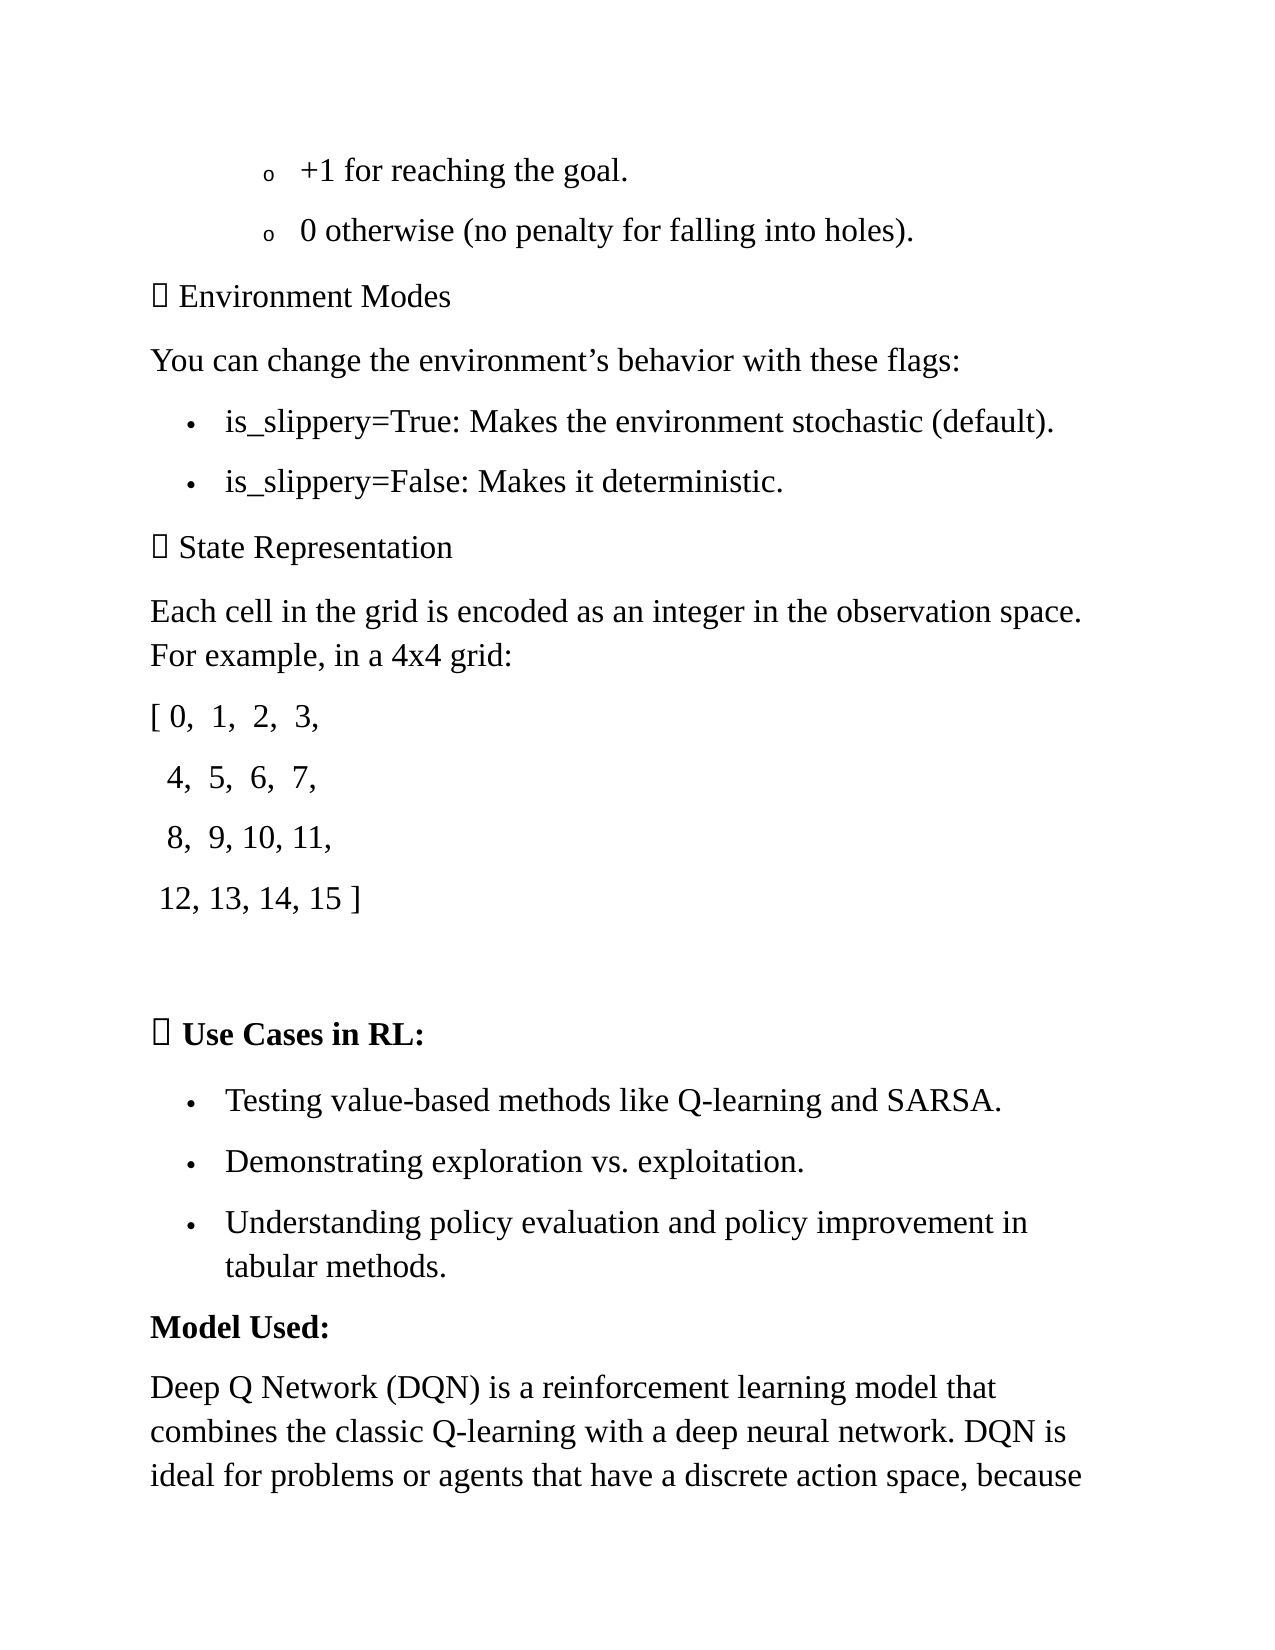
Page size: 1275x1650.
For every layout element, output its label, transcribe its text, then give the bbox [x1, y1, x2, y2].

text Model Used: [150, 1307, 1125, 1345]
list +1 for reaching the goal. [262, 150, 1125, 188]
text 🔸 State Representation [150, 522, 1125, 568]
text 4, 5, 6, 7, [150, 757, 1125, 795]
list Demonstrating exploration vs. exploitation. [187, 1141, 1125, 1180]
text You can change the environment’s behavior with these flags: [150, 340, 1125, 379]
list 0 otherwise (no penalty for falling into holes). [262, 211, 1125, 249]
text 🔸 Use Cases in RL: [150, 1005, 1125, 1056]
list is_slippery=False: Makes it deterministic. [187, 462, 1125, 500]
text 12, 13, 14, 15 ] [150, 878, 1125, 917]
list is_slippery=True: Makes the environment stochastic (default). [187, 401, 1125, 439]
text 🔸 Environment Modes [150, 271, 1125, 317]
list Testing value-based methods like Q-learning and SARSA. [187, 1081, 1125, 1119]
list Understanding policy evaluation and policy improvement in tabular methods. [187, 1202, 1125, 1284]
text [ 0, 1, 2, 3, [150, 696, 1125, 734]
text Each cell in the grid is encoded as an integer in the observation space. For example, in a 4x4 grid: [150, 591, 1125, 674]
text 8, 9, 10, 11, [150, 818, 1125, 856]
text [150, 1368, 1125, 1494]
